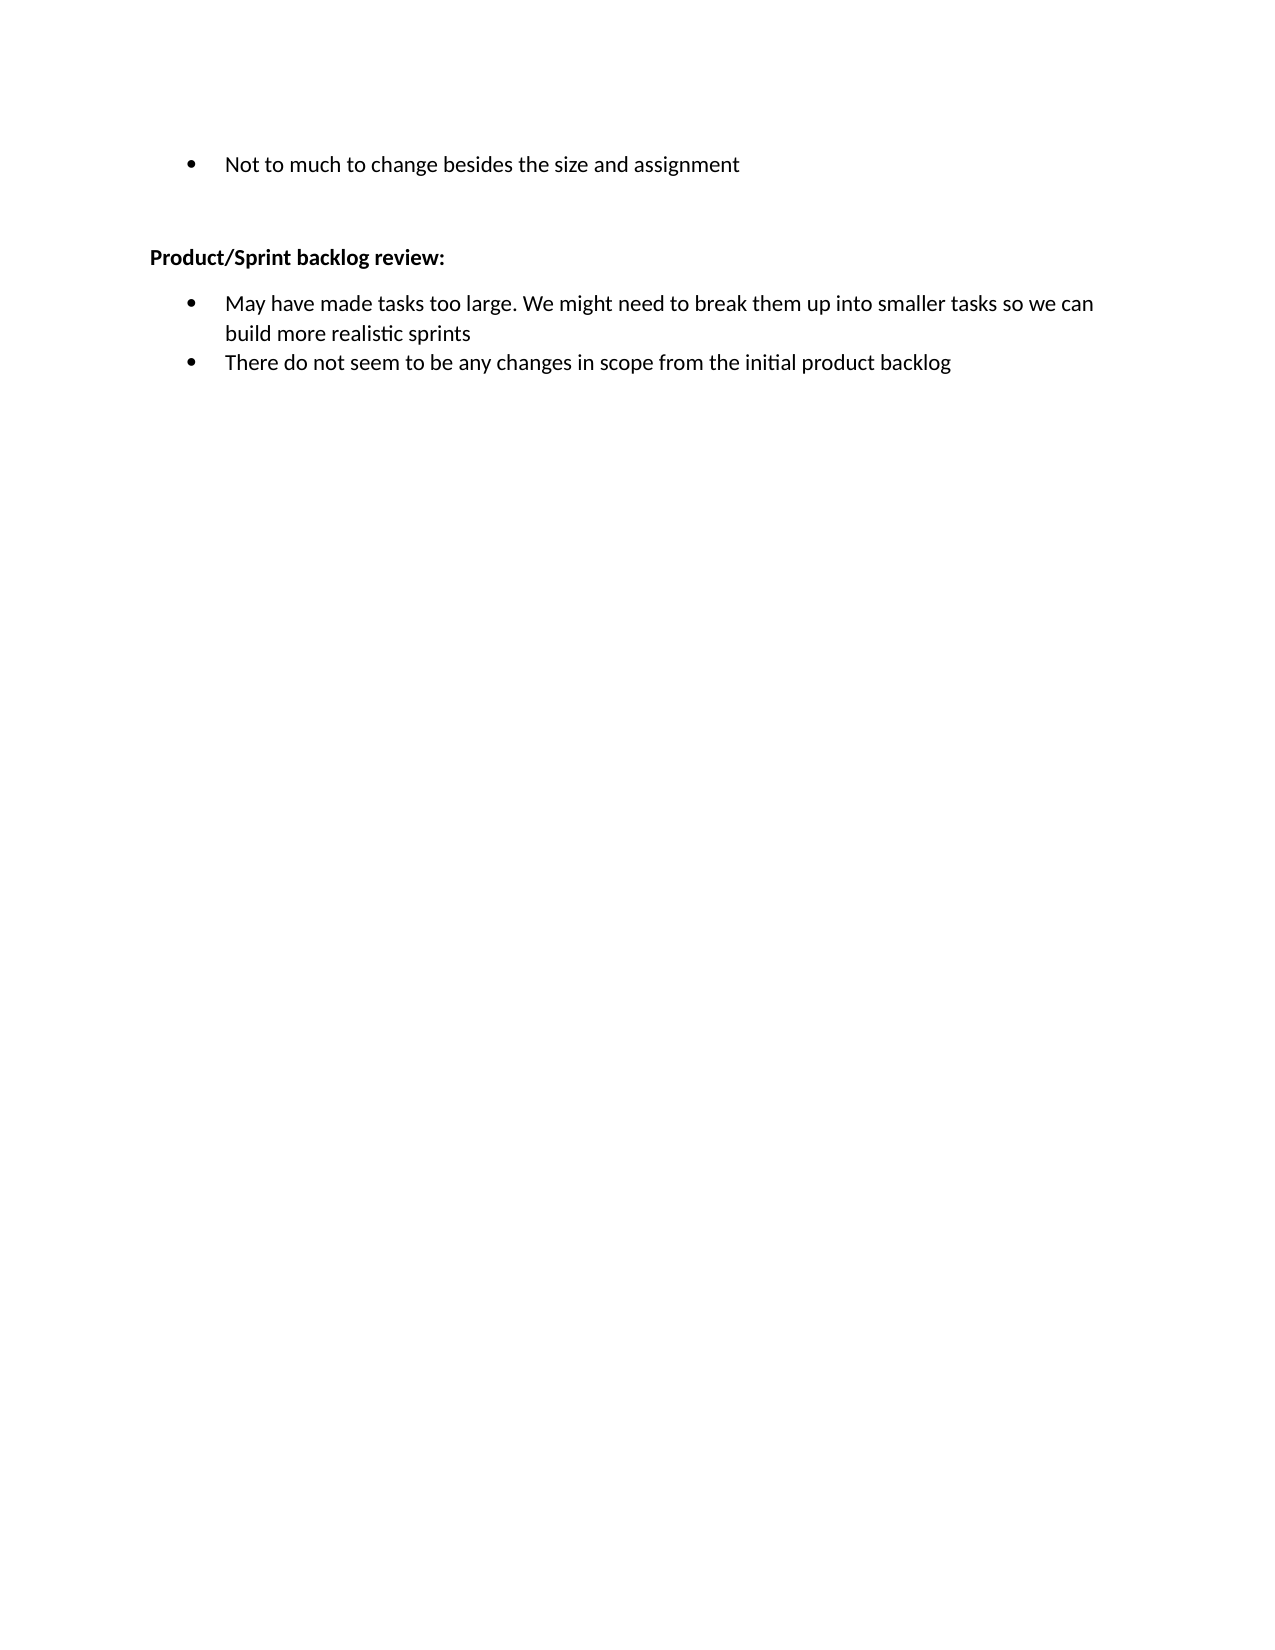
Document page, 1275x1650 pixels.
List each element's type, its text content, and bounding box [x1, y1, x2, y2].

list May have made tasks too large. We might need to break them up into smaller tasks so we can build more realistic sprints [187, 289, 1125, 347]
text Product/Sprint backlog review: [150, 243, 1125, 271]
list There do not seem to be any changes in scope from the initial product backlog [187, 348, 1125, 376]
list Not to much to change besides the size and assignment [187, 150, 1125, 178]
